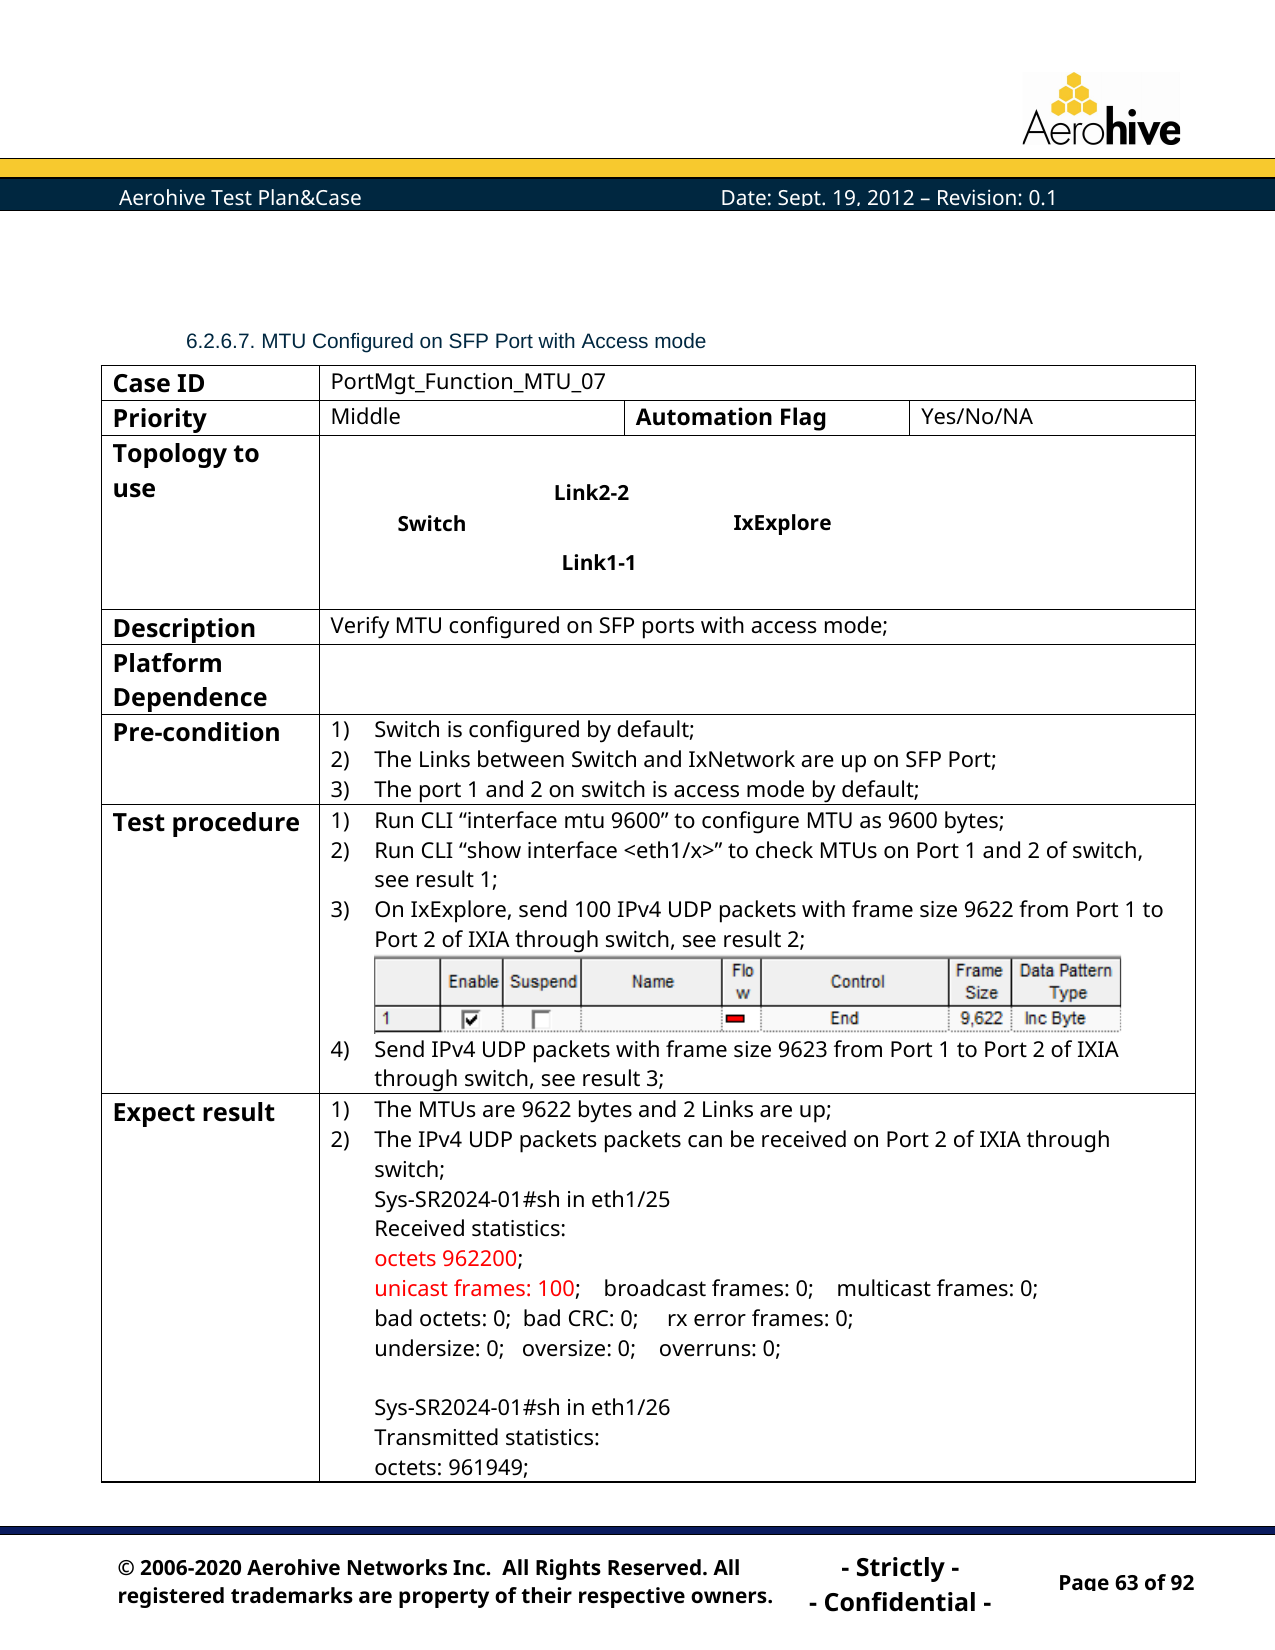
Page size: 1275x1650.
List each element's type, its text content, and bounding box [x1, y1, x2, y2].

table_cell Automation Flag [625, 401, 909, 435]
subtitle MTU Configured on SFP Port with Access mode [112, 328, 1162, 352]
table_cell Switch is configured by default; The Links between Switch and IxNetwork are up on SFP Port; The port 1 and 2 on switch is access mode by default; [320, 715, 1195, 804]
table_cell Topology to use [102, 436, 319, 609]
table_cell [320, 436, 1195, 609]
picture [374, 953, 1122, 1034]
table_cell Pre-condition [102, 715, 319, 804]
table_cell [320, 645, 1195, 713]
table_cell Test procedure [102, 805, 319, 1093]
table_cell Yes/No/NA [910, 401, 1195, 435]
table_cell Description [102, 610, 319, 644]
table_header Case ID [102, 366, 319, 400]
table_header PortMgt_Function_MTU_07 [320, 366, 1195, 400]
table_cell Run CLI “interface mtu 9600” to configure MTU as 9600 bytes; Run CLI “show interface <eth1/x>” to check MTUs on Port 1 and 2 of switch, see result 1; On IxExplore, send 100 IPv4 UDP packets with frame size 9622 from Port 1 to Port 2 of IXIA through switch, see result 2; Send IPv4 UDP packets with frame size 9623 from Port 1 to Port 2 of IXIA through switch, see result 3; [320, 805, 1195, 1093]
table_cell Priority [102, 401, 319, 435]
table_cell Verify MTU configured on SFP ports with access mode; [320, 610, 1195, 644]
table_cell Middle [320, 401, 624, 435]
table_cell Expect result [102, 1094, 319, 1481]
picture [1022, 72, 1181, 145]
table_cell Platform Dependence [102, 645, 319, 713]
